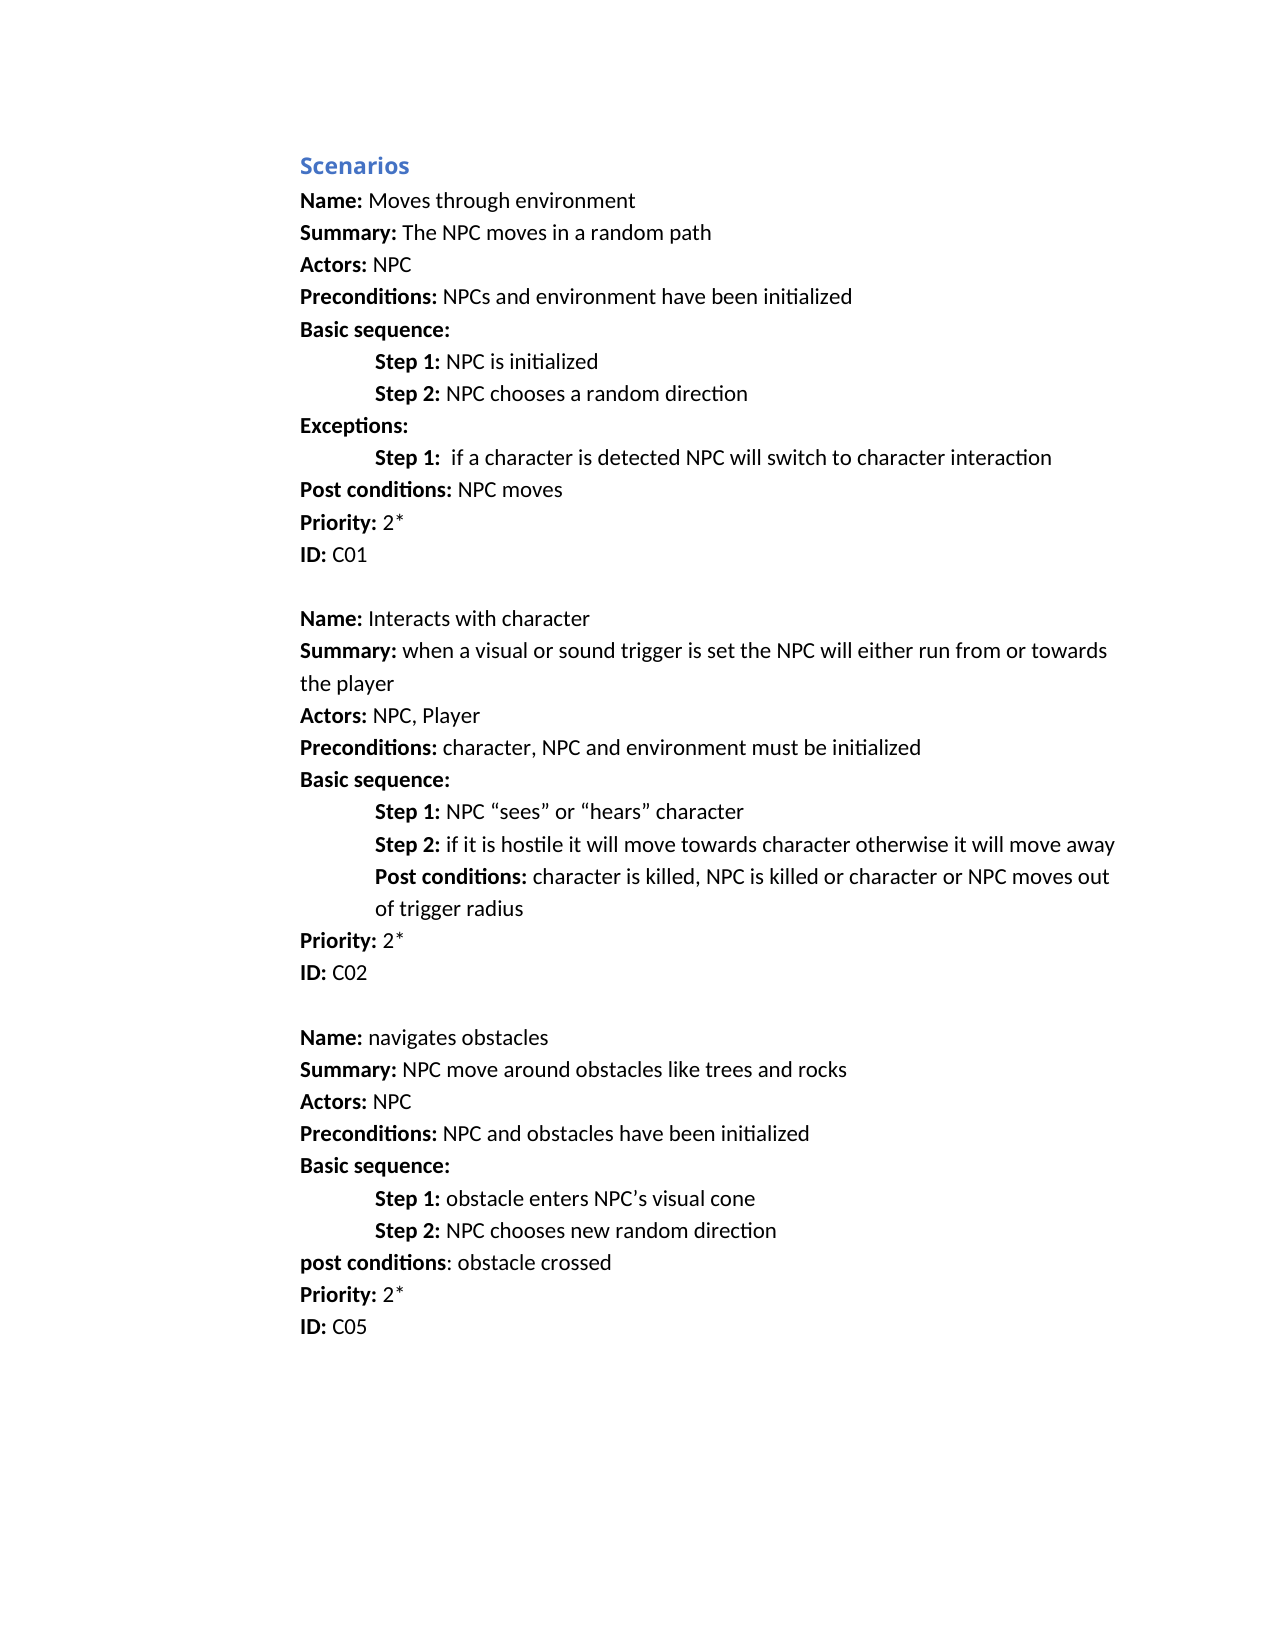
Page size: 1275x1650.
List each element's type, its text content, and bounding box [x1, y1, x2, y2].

text Actors: NPC [300, 250, 1125, 278]
text Step 1: if a character is detected NPC will switch to character interaction [375, 443, 1125, 471]
text Priority: 2* [300, 508, 1125, 536]
text post conditions: obstacle crossed [150, 1248, 1125, 1276]
text Post conditions: NPC moves [300, 476, 1125, 504]
text Priority: 2* [300, 926, 1125, 954]
text Preconditions: NPCs and environment have been initialized [300, 282, 1125, 311]
text Actors: NPC, Player [300, 701, 1125, 729]
text Actors: NPC [300, 1087, 1125, 1115]
text Basic sequence: [300, 1152, 1125, 1179]
text ID: C05 [300, 1312, 1125, 1341]
text Exceptions: [300, 411, 1125, 439]
text Name: navigates obstacles [300, 1023, 1125, 1051]
text Priority: 2* [300, 1280, 1125, 1308]
text Preconditions: NPC and obstacles have been initialized [300, 1119, 1125, 1147]
text ID: C01 [300, 540, 1125, 568]
text Post conditions: character is killed, NPC is killed or character or NPC moves out of trigger radius [375, 862, 1125, 922]
text Step 1: NPC “sees” or “hears” character [375, 797, 1125, 826]
text Step 1: NPC is initialized [375, 347, 1125, 375]
text Step 2: NPC chooses a random direction [375, 379, 1125, 407]
text Preconditions: character, NPC and environment must be initialized [300, 733, 1125, 761]
text ID: C02 [300, 958, 1125, 986]
text Summary: NPC move around obstacles like trees and rocks [300, 1055, 1125, 1083]
text Basic sequence: [300, 765, 1125, 793]
text Basic sequence: [300, 315, 1125, 343]
text Step 1: obstacle enters NPC’s visual cone [375, 1184, 1125, 1212]
text Name: Moves through environment [300, 186, 1125, 214]
subtitle Scenarios [300, 150, 1125, 181]
text Step 2: if it is hostile it will move towards character otherwise it will move away [375, 830, 1125, 858]
text Name: Interacts with character [300, 604, 1125, 632]
text Summary: when a visual or sound trigger is set the NPC will either run from or towards the player [300, 637, 1125, 697]
text Step 2: NPC chooses new random direction [375, 1216, 1125, 1244]
text Summary: The NPC moves in a random path [300, 218, 1125, 246]
